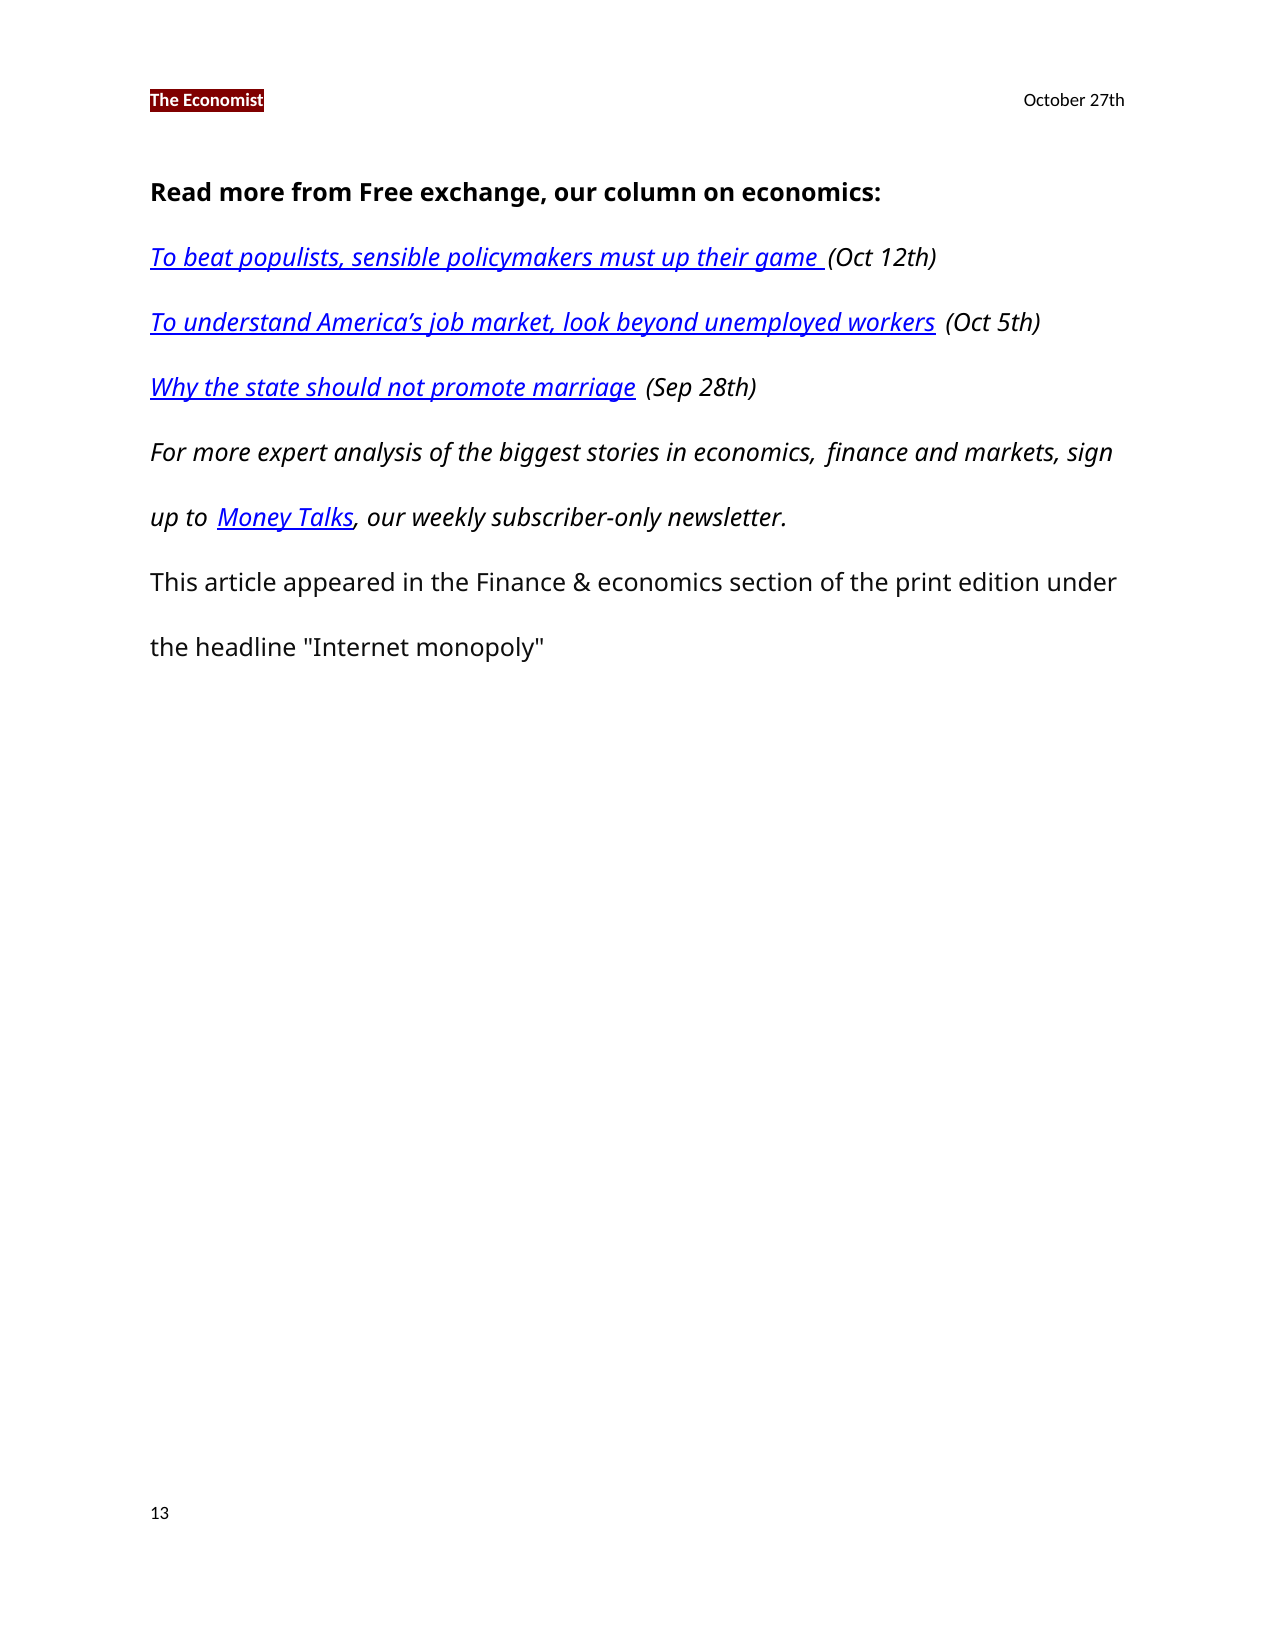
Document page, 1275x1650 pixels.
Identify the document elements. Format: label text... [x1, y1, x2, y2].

text This article appeared in the Finance & economics section of the print edition under the headline "Internet monopoly" [150, 549, 1125, 679]
text For more expert analysis of the biggest stories in economics, finance and markets, sign up to Money Talks, our weekly subscriber-only newsletter. [150, 419, 1125, 549]
text Read more from Free exchange, our column on economics: To beat populists, sensible policymakers must up their game (Oct 12th) To understand America’s job market, look beyond unemployed workers (Oct 5th) Why the state should not promote marriage (Sep 28th) [150, 159, 1125, 419]
